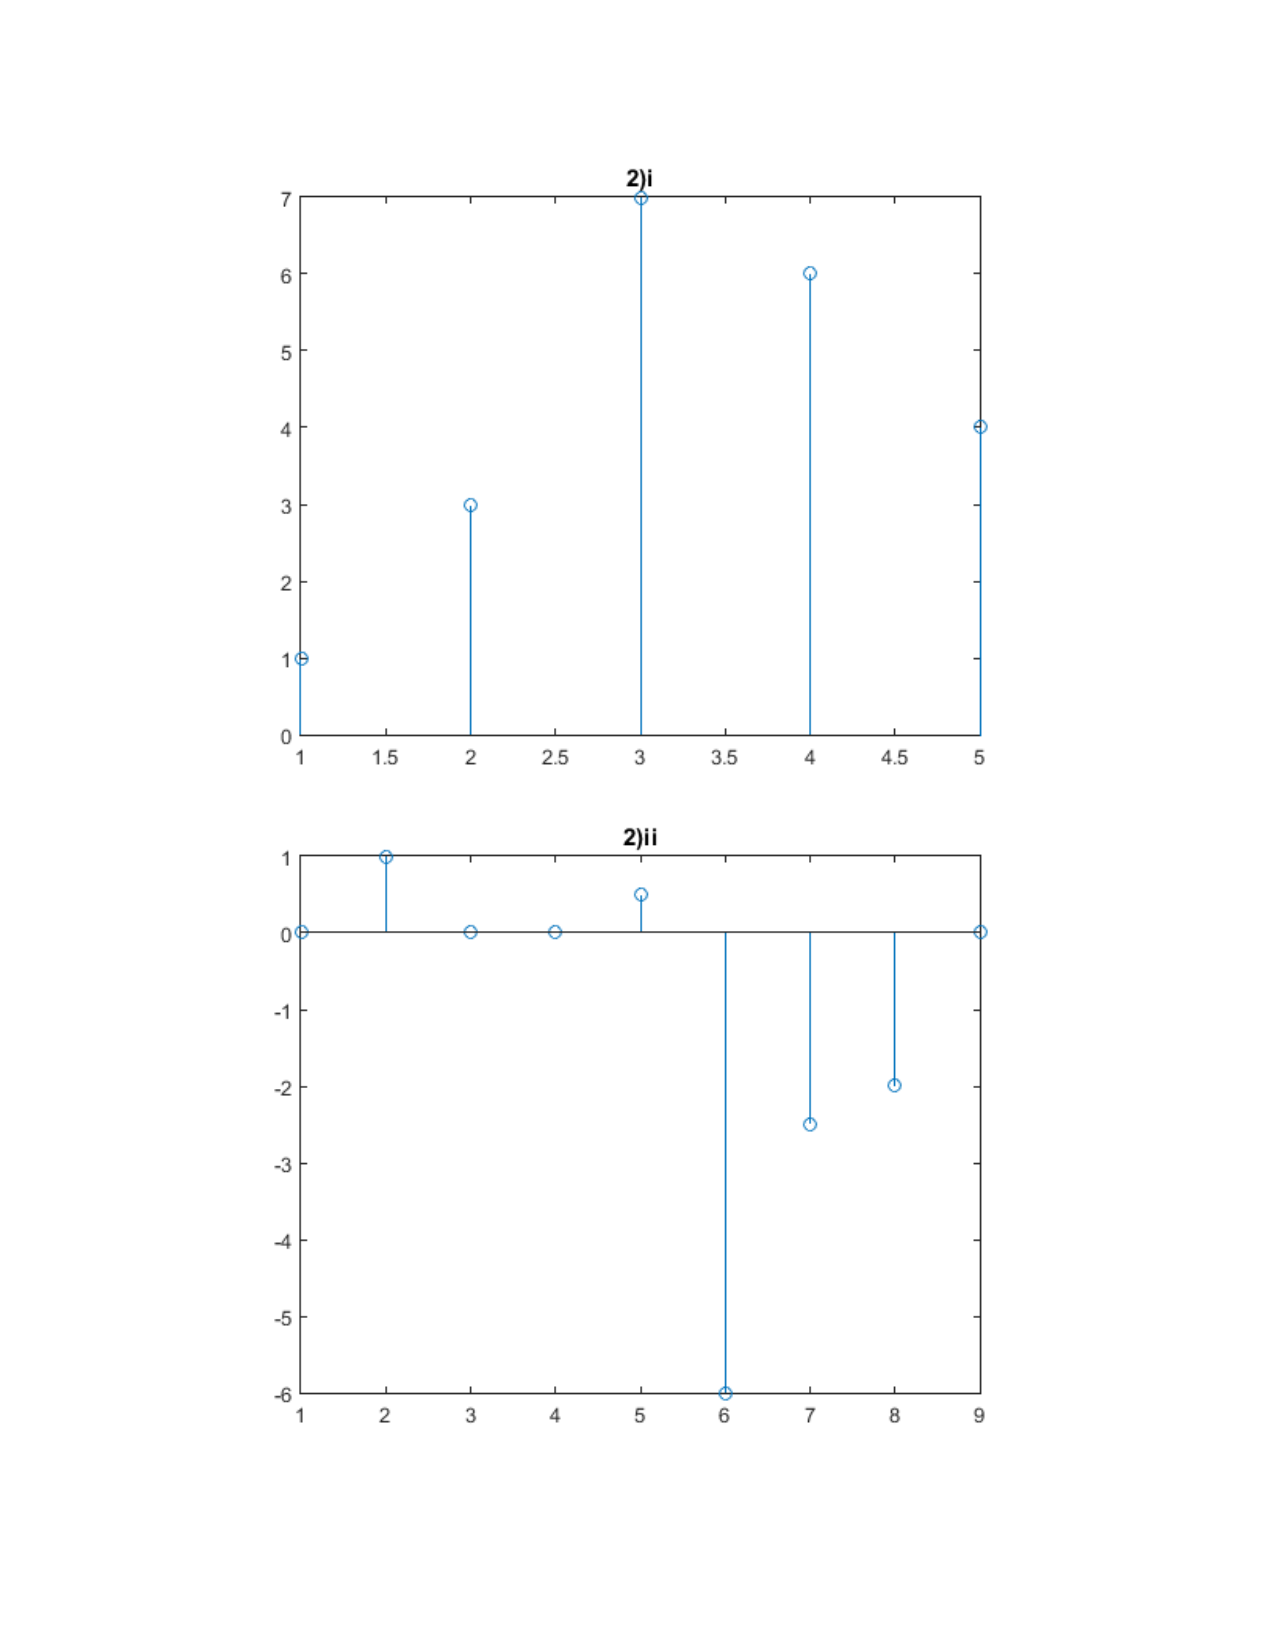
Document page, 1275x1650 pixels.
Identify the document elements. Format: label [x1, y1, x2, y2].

picture [187, 808, 1063, 1465]
picture [187, 150, 1063, 807]
